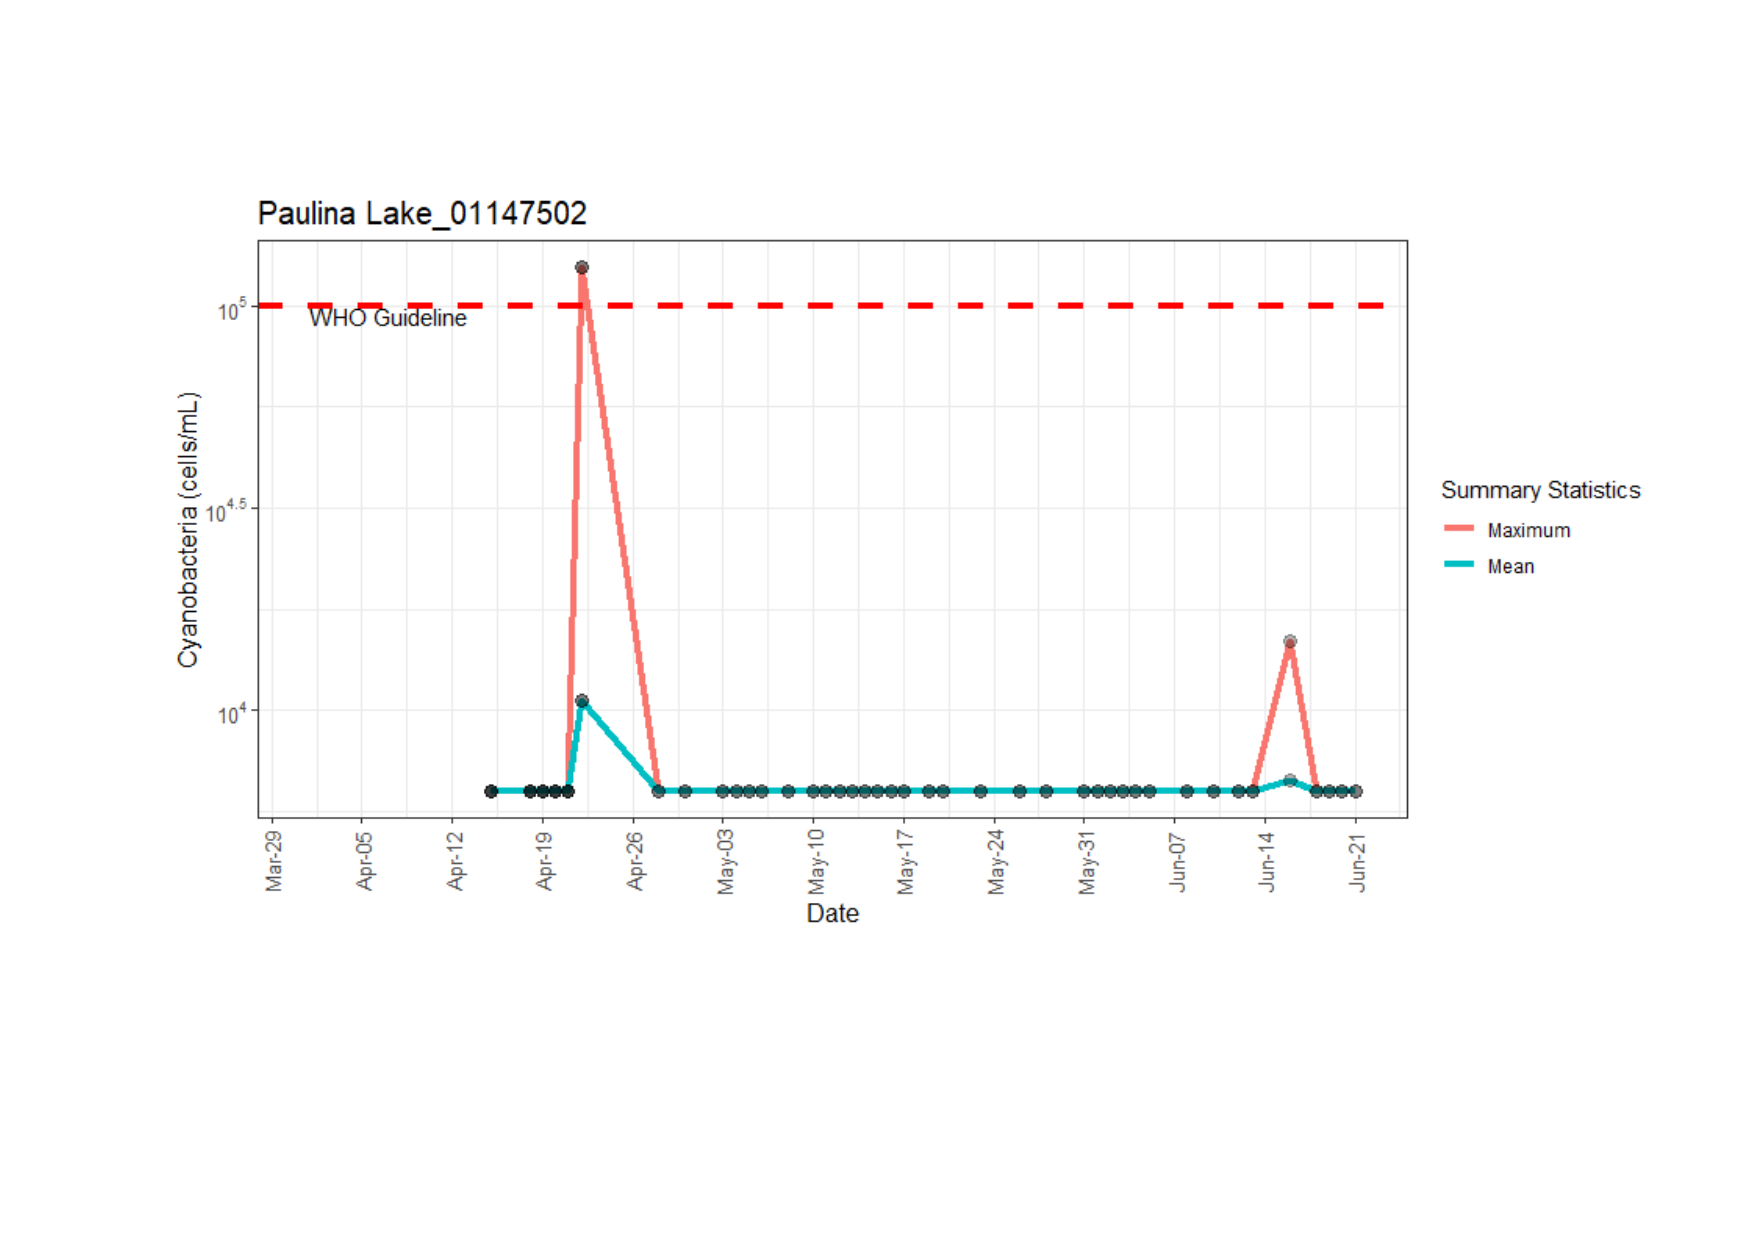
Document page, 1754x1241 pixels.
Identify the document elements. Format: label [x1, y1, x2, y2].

picture [164, 187, 1665, 938]
